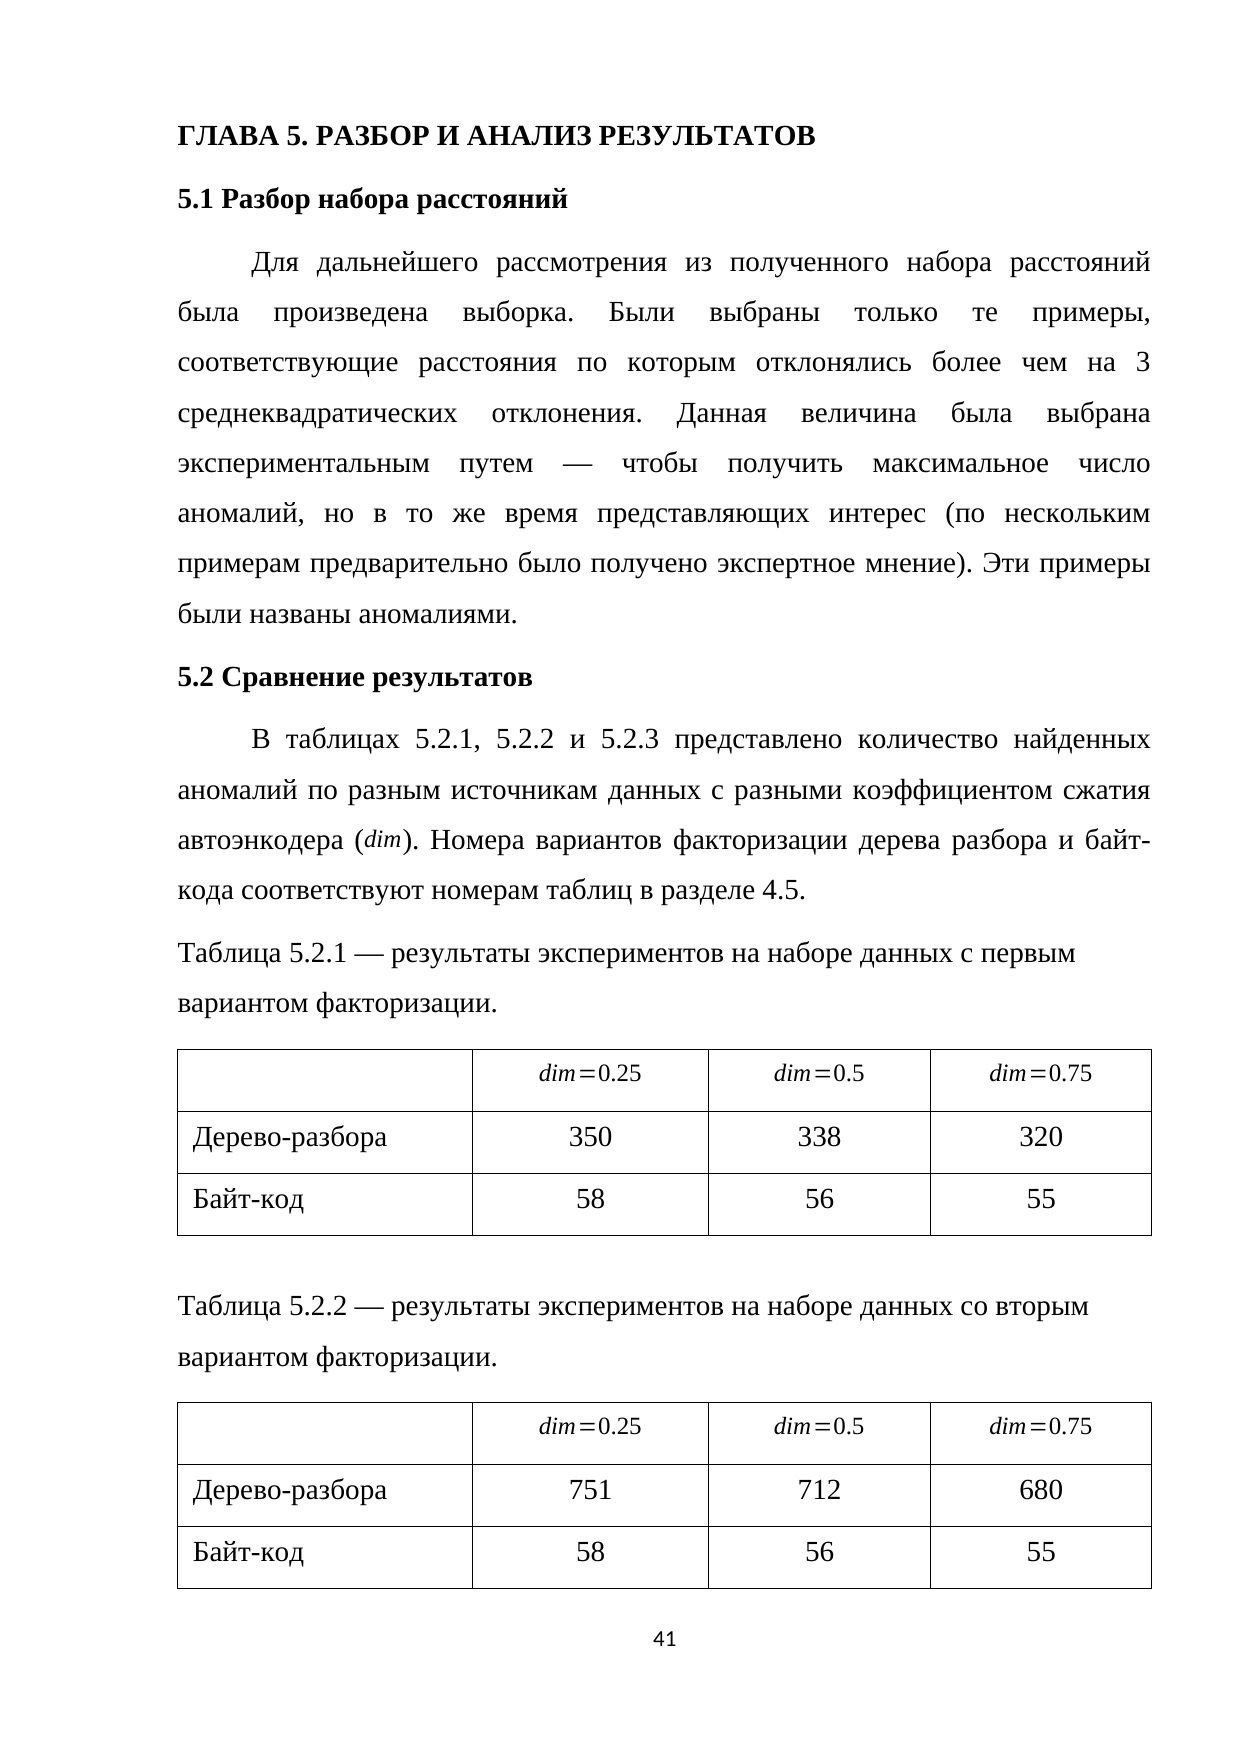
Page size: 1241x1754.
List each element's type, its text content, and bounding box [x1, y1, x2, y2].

table_cell 55 [931, 1174, 1151, 1235]
table_cell 55 [931, 1527, 1151, 1588]
table_cell Дерево-разбора [178, 1465, 472, 1526]
table_cell 338 [709, 1112, 930, 1173]
table_header [178, 1050, 472, 1111]
table_header [931, 1050, 1151, 1111]
table_header [178, 1403, 472, 1464]
table_header [709, 1050, 930, 1111]
table_cell 58 [473, 1527, 708, 1588]
table_cell 751 [473, 1465, 708, 1526]
text ГЛАВА 5. РАЗБОР И АНАЛИЗ РЕЗУЛЬТАТОВ [177, 118, 1152, 152]
table_header [709, 1403, 930, 1464]
text Таблица 5.2.2 — результаты экспериментов на наборе данных со вторым вариантом факторизации. [177, 1288, 1152, 1372]
table_cell Байт-код [178, 1527, 472, 1588]
table_header [473, 1403, 708, 1464]
text В таблицах 5.2.1, 5.2.2 и 5.2.3 представлено количество найденных аномалий по разным источникам данных с разными коэффициентом сжатия автоэнкодера (). Номера вариантов факторизации дерева разбора и байт-кода соответствуют номерам таблиц в разделе 4.5. [177, 722, 1152, 906]
table_cell 712 [709, 1465, 930, 1526]
table_cell Дерево-разбора [178, 1112, 472, 1173]
text Для дальнейшего рассмотрения из полученного набора расстояний была произведена выборка. Были выбраны только те примеры, соответствующие расстояния по которым отклонялись более чем на 3 среднеквадратических отклонения. Данная величина была выбрана экспериментальным путем — чтобы получить максимальное число аномалий, но в то же время представляющих интерес (по нескольким примерам предварительно было получено экспертное мнение). Эти примеры были названы аномалиями. [177, 244, 1152, 629]
table_header [473, 1050, 708, 1111]
table_cell 56 [709, 1174, 930, 1235]
table_cell 58 [473, 1174, 708, 1235]
table_cell 680 [931, 1465, 1151, 1526]
text 5.2 Сравнение результатов [177, 659, 1152, 692]
text Таблица 5.2.1 — результаты экспериментов на наборе данных с первым вариантом факторизации. [177, 935, 1152, 1019]
table_cell Байт-код [178, 1174, 472, 1235]
table_cell 56 [709, 1527, 930, 1588]
table_cell 350 [473, 1112, 708, 1173]
table_cell 320 [931, 1112, 1151, 1173]
text 5.1 Разбор набора расстояний [177, 181, 1152, 214]
table_header [931, 1403, 1151, 1464]
